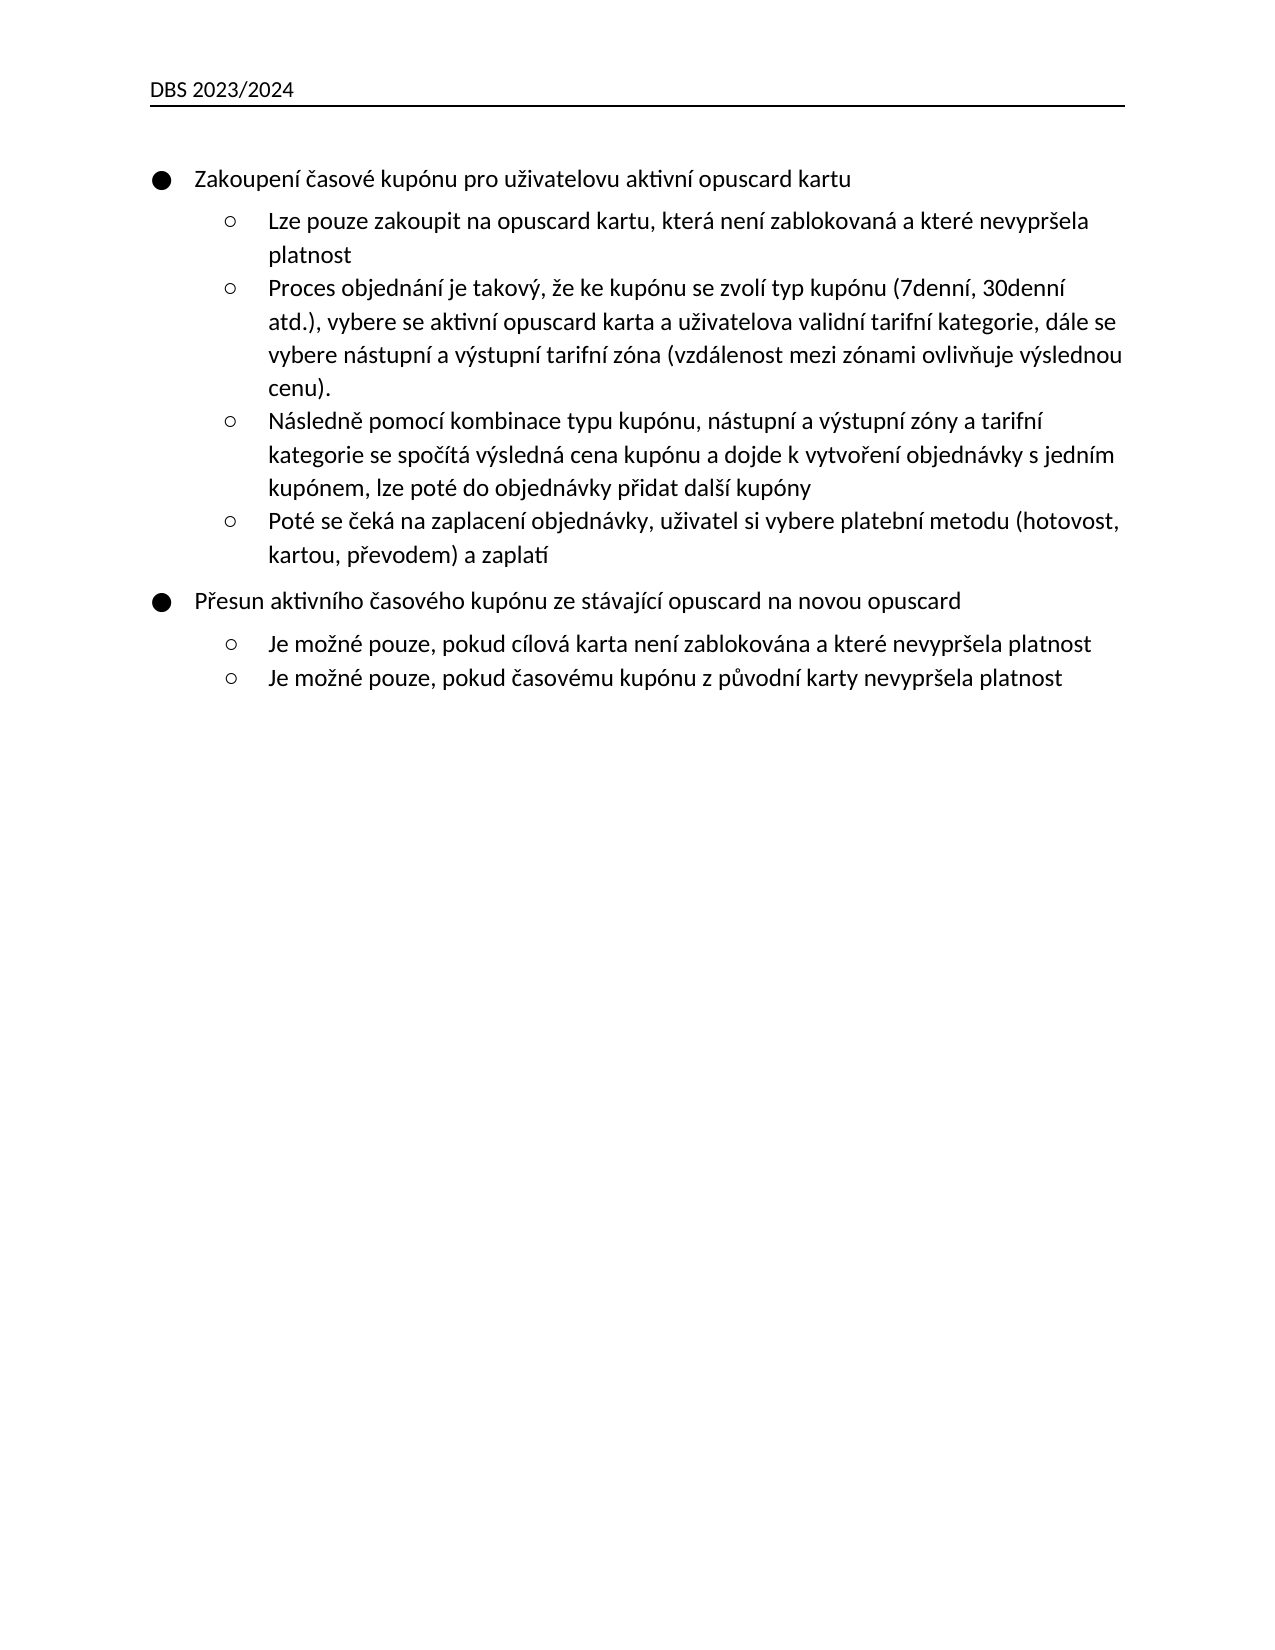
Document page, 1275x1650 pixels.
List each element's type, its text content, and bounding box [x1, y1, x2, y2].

list Je možné pouze, pokud časovému kupónu z původní karty nevypršela platnost [224, 662, 1125, 694]
list Lze pouze zakoupit na opuscard kartu, která není zablokovaná a které nevypršela platnost [223, 205, 1125, 270]
list Zakoupení časové kupónu pro uživatelovu aktivní opuscard kartu [151, 150, 1125, 201]
list Přesun aktivního časového kupónu ze stávající opuscard na novou opuscard [151, 572, 1125, 624]
list Je možné pouze, pokud cílová karta není zablokována a které nevypršela platnost [224, 628, 1125, 659]
list Proces objednání je takový, že ke kupónu se zvolí typ kupónu (7denní, 30denní atd.), vybere se aktivní opuscard karta a uživatelova validní tarifní kategorie, dále se vybere nástupní a výstupní tarifní zóna (vzdálenost mezi zónami ovlivňuje výslednou cenu). [223, 272, 1125, 403]
list Poté se čeká na zaplacení objednávky, uživatel si vybere platební metodu (hotovost, kartou, převodem) a zaplatí [223, 505, 1125, 570]
list Následně pomocí kombinace typu kupónu, nástupní a výstupní zóny a tarifní kategorie se spočítá výsledná cena kupónu a dojde k vytvoření objednávky s jedním kupónem, lze poté do objednávky přidat další kupóny [223, 405, 1125, 503]
